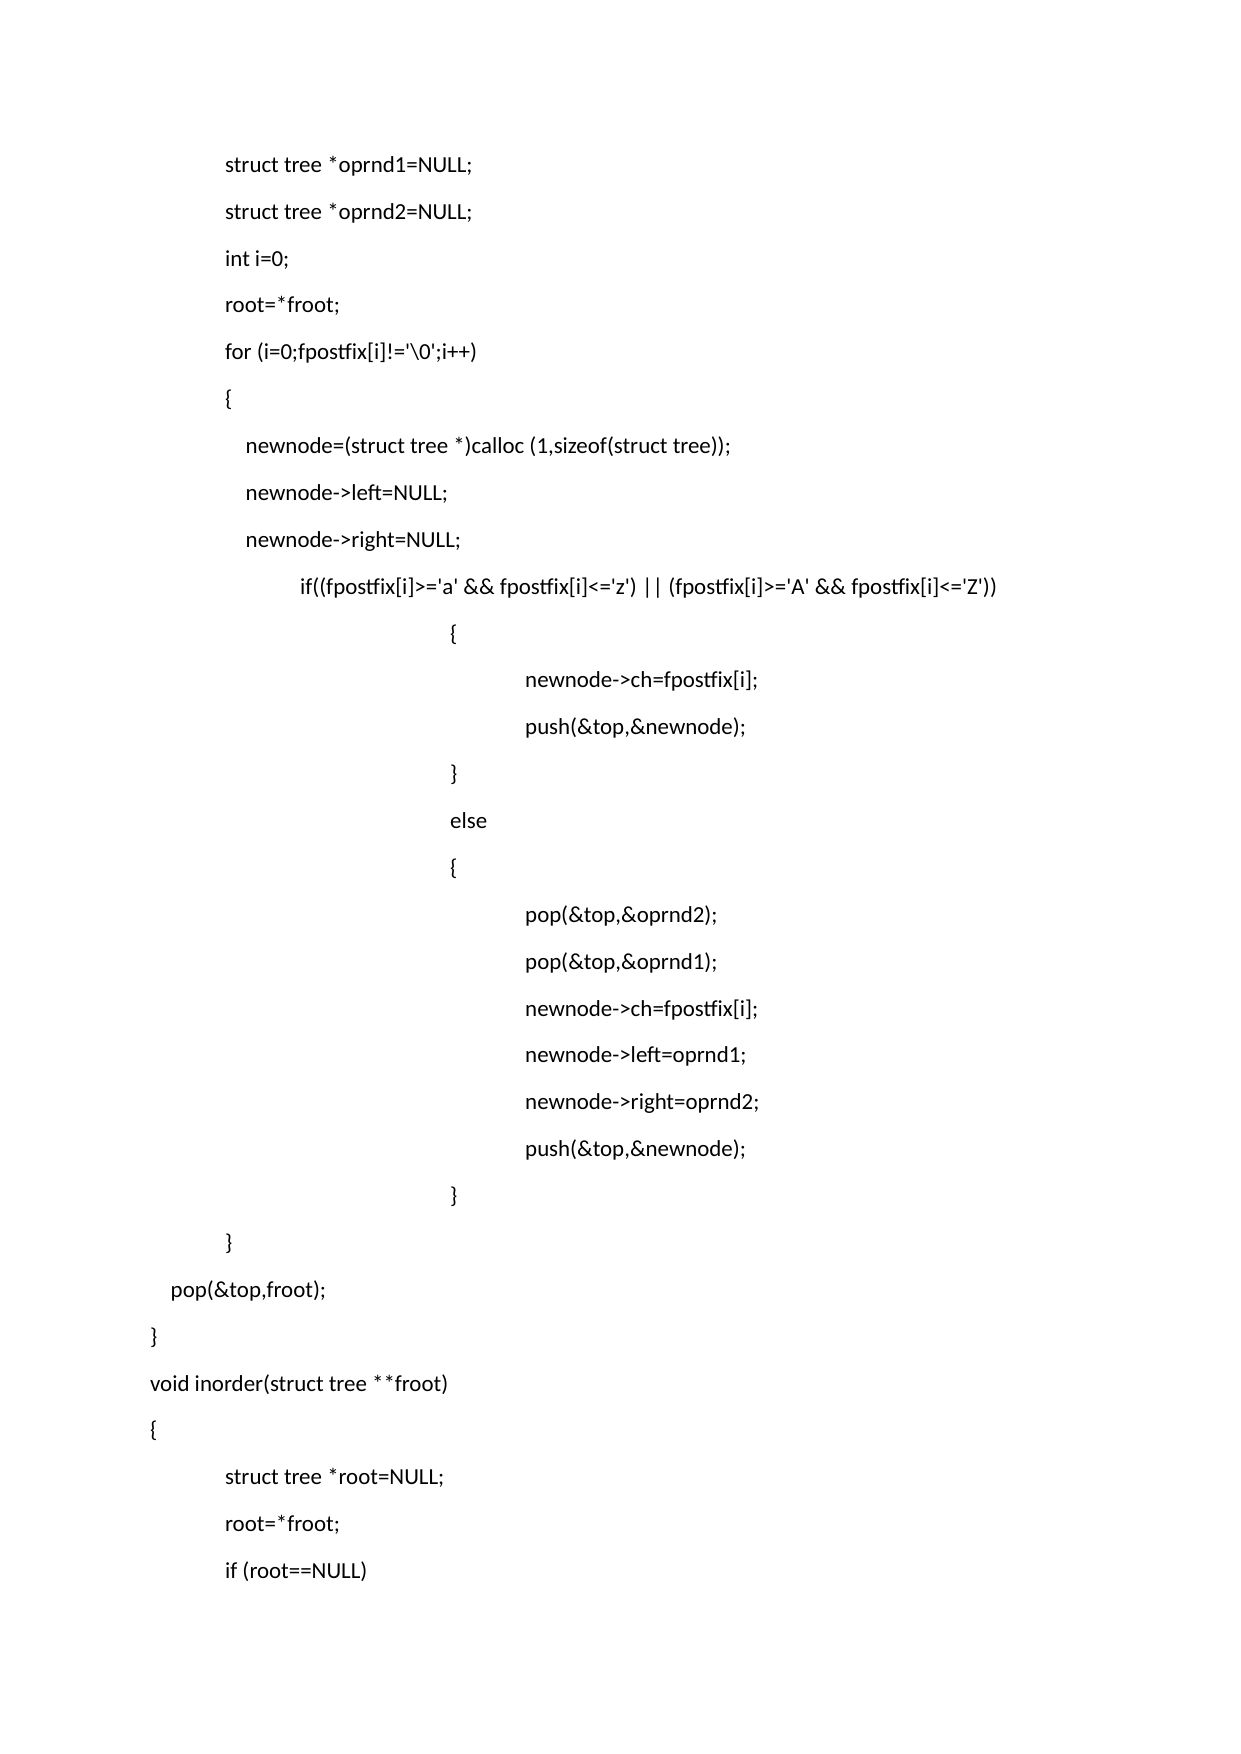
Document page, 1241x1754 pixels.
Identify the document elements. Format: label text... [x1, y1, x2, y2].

text newnode->left=oprnd1; [150, 1041, 1090, 1069]
text void inorder(struct tree **froot) [150, 1369, 1090, 1397]
text } [150, 1228, 1090, 1256]
text } [150, 1181, 1090, 1209]
text struct tree *root=NULL; [150, 1462, 1090, 1491]
text pop(&top,froot); [150, 1275, 1090, 1303]
text else [150, 806, 1090, 834]
text newnode->right=oprnd2; [150, 1087, 1090, 1116]
text struct tree *oprnd2=NULL; [150, 197, 1090, 225]
text int i=0; [150, 244, 1090, 272]
text for (i=0;fpostfix[i]!='\0';i++) [150, 337, 1090, 366]
text { [150, 619, 1090, 647]
text { [150, 853, 1090, 881]
text push(&top,&newnode); [150, 1134, 1090, 1162]
text { [150, 1416, 1090, 1444]
text newnode->ch=fpostfix[i]; [150, 666, 1090, 694]
text } [150, 759, 1090, 787]
text if((fpostfix[i]>='a' && fpostfix[i]<='z') || (fpostfix[i]>='A' && fpostfix[i]<='Z')) [150, 572, 1090, 600]
text if (root==NULL) [150, 1556, 1090, 1584]
text root=*froot; [150, 1509, 1090, 1537]
text { [150, 384, 1090, 412]
text root=*froot; [150, 291, 1090, 319]
text newnode->left=NULL; [150, 478, 1090, 506]
text } [150, 1322, 1090, 1350]
text pop(&top,&oprnd2); [150, 900, 1090, 928]
text pop(&top,&oprnd1); [150, 947, 1090, 975]
text newnode->ch=fpostfix[i]; [150, 994, 1090, 1022]
text struct tree *oprnd1=NULL; [150, 150, 1090, 178]
text push(&top,&newnode); [150, 712, 1090, 741]
text newnode=(struct tree *)calloc (1,sizeof(struct tree)); [150, 431, 1090, 459]
text newnode->right=NULL; [150, 525, 1090, 553]
